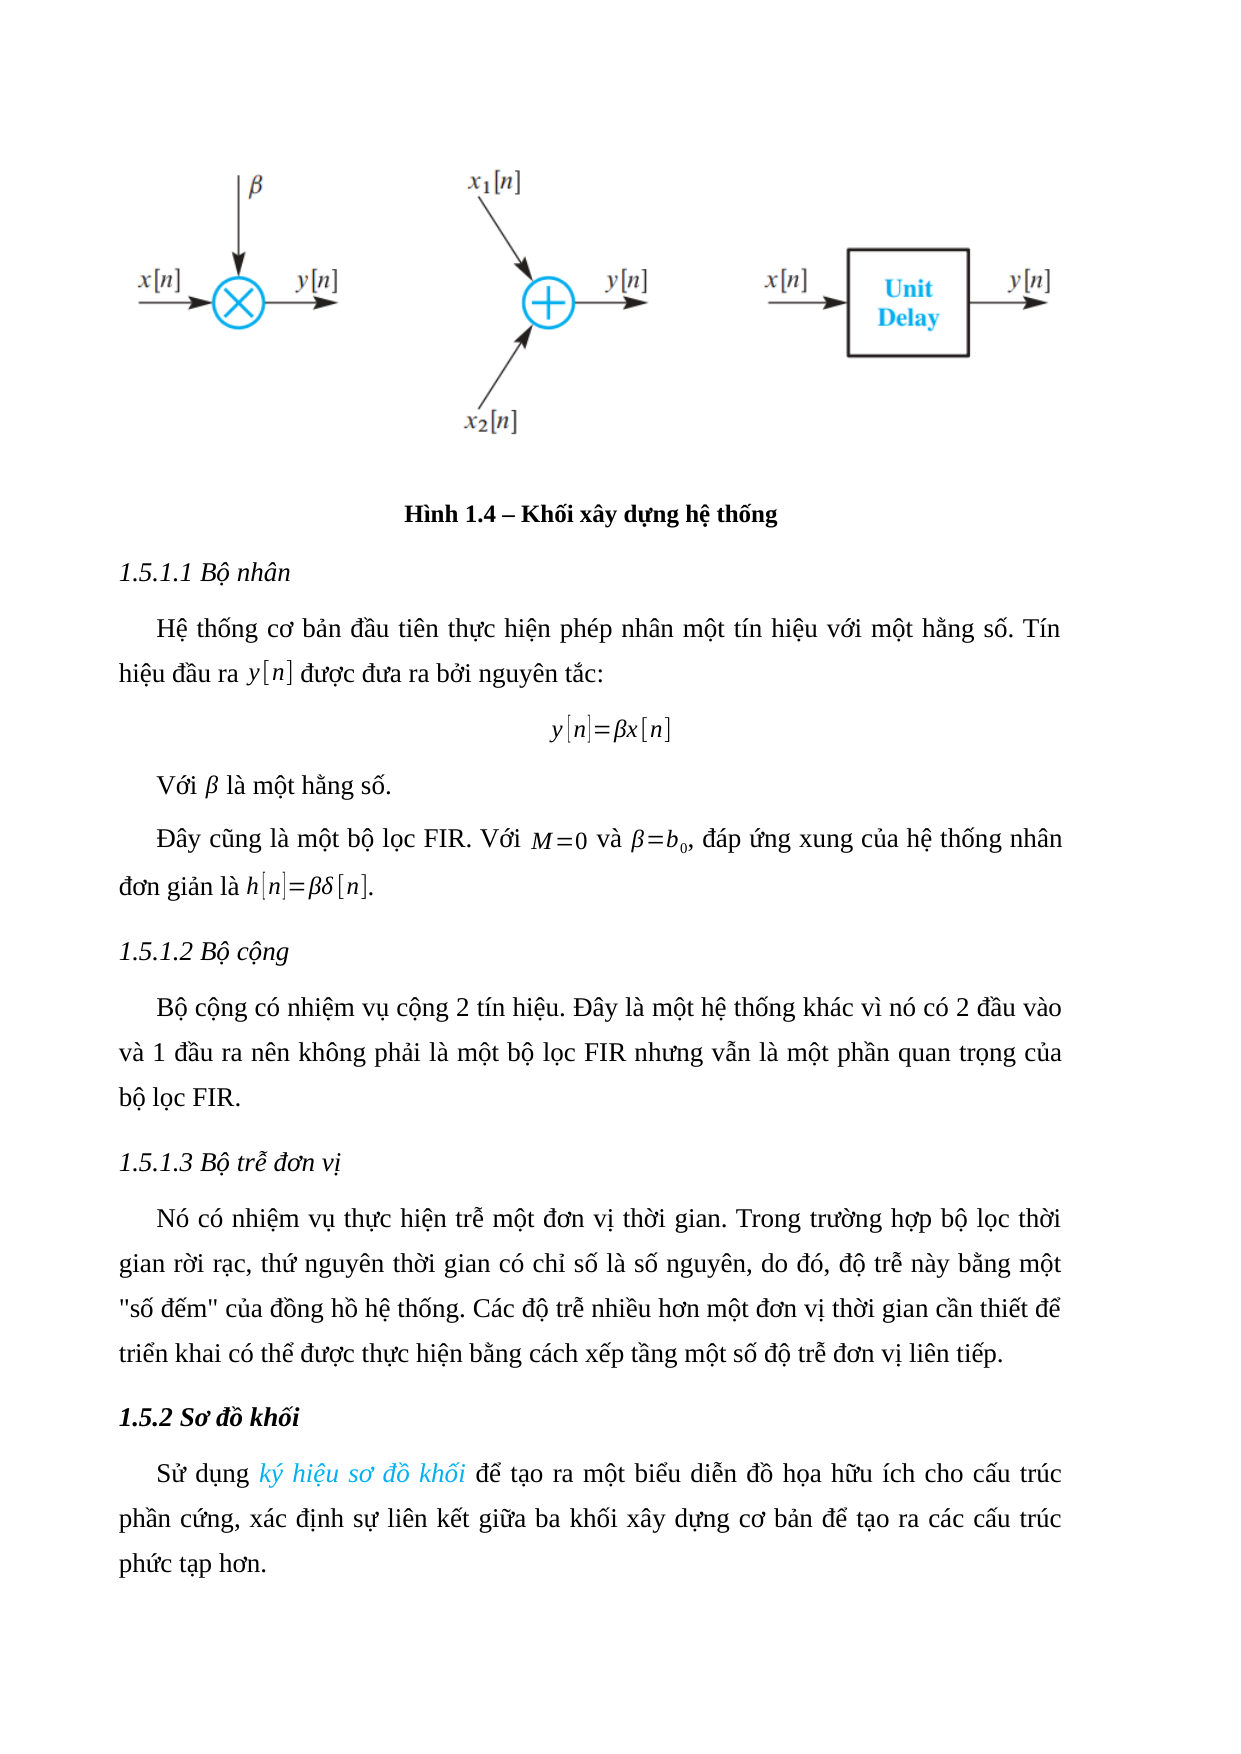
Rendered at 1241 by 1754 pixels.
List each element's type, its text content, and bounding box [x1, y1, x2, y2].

text Sử dụng ký hiệu sơ đồ khối để tạo ra một biểu diễn đồ họa hữu ích cho cấu trúc phần cứng, xác định sự liên kết giữa ba khối xây dựng cơ bản để tạo ra các cấu trúc phức tạp hơn. [118, 1454, 1063, 1582]
text Nó có nhiệm vụ thực hiện trễ một đơn vị thời gian. Trong trường hợp bộ lọc thời gian rời rạc, thứ nguyên thời gian có chỉ số là số nguyên, do đó, độ trễ này bằng một "số đếm" của đồng hồ hệ thống. Các độ trễ nhiều hơn một đơn vị thời gian cần thiết để triển khai có thể được thực hiện bằng cách xếp tầng một số độ trễ đơn vị liên tiếp. [118, 1199, 1063, 1371]
subtitle Bộ cộng [118, 932, 1063, 969]
subtitle Bộ trễ đơn vị [118, 1142, 1063, 1180]
picture [118, 138, 1064, 445]
text Bộ cộng có nhiệm vụ cộng 2 tín hiệu. Đây là một hệ thống khác vì nó có 2 đầu vào và 1 đầu ra nên không phải là một bộ lọc FIR nhưng vẫn là một phần quan trọng của bộ lọc FIR. [118, 988, 1063, 1116]
text Với là một hằng số. [118, 766, 1063, 804]
text Hệ thống cơ bản đầu tiên thực hiện phép nhân một tín hiệu với một hằng số. Tín hiệu đầu ra được đưa ra bởi nguyên tắc: [118, 609, 1063, 691]
subtitle Bộ nhân [118, 553, 1063, 590]
subtitle Sơ đồ khối [118, 1398, 1063, 1436]
text Đây cũng là một bộ lọc FIR. Với và , đáp ứng xung của hệ thống nhân đơn giản là . [118, 822, 1063, 905]
